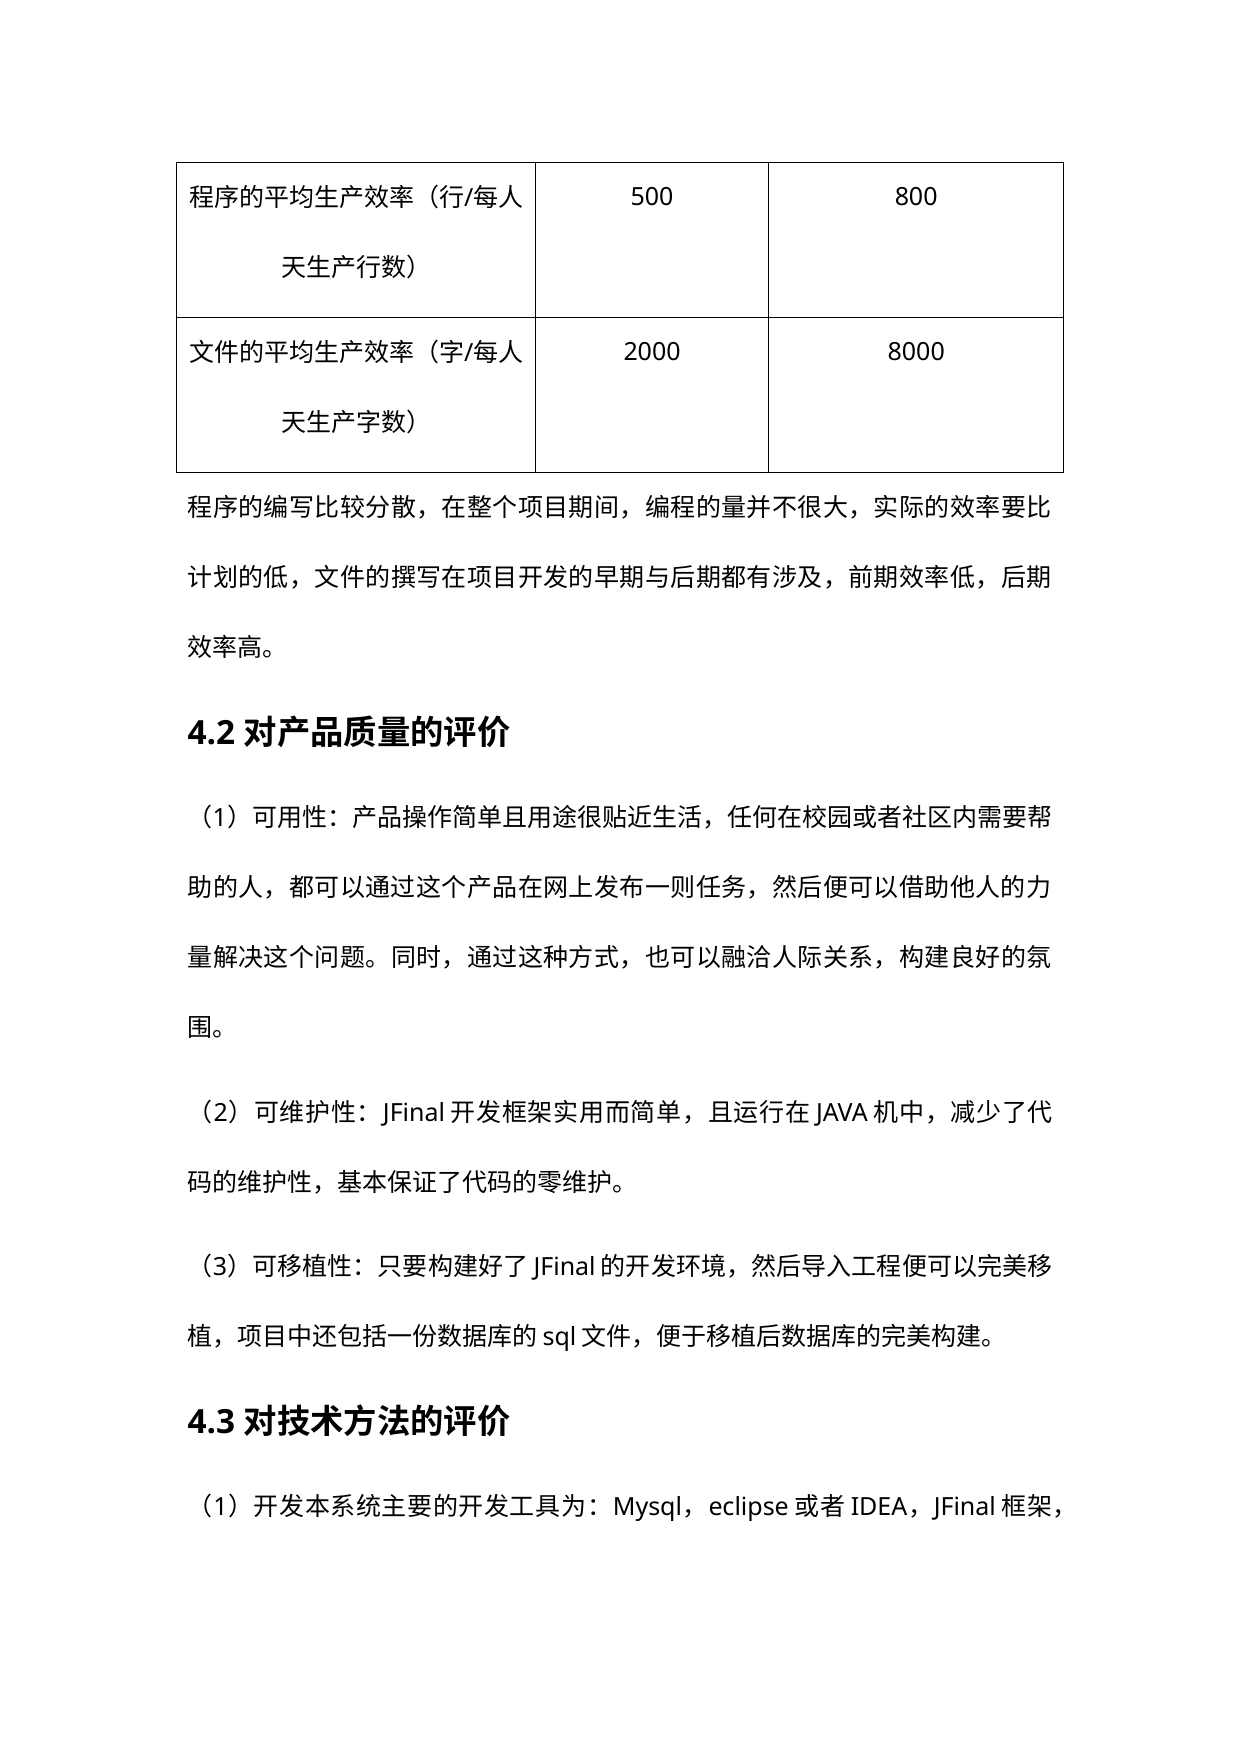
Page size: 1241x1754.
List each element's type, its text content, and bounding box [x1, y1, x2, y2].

table_cell 8000 [769, 318, 1063, 472]
table_cell 800 [769, 163, 1063, 317]
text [187, 1472, 1053, 1537]
text 4.2 对产品质量的评价 [187, 697, 1053, 762]
table_cell 程序的平均生产效率（行/每人天生产行数） [177, 163, 535, 317]
text （2）可维护性：JFinal开发框架实用而简单，且运行在JAVA机中，减少了代码的维护性，基本保证了代码的零维护。 [187, 1078, 1053, 1213]
text 程序的编写比较分散，在整个项目期间，编程的量并不很大，实际的效率要比计划的低，文件的撰写在项目开发的早期与后期都有涉及，前期效率低，后期效率高。 [187, 473, 1053, 678]
text （1）可用性：产品操作简单且用途很贴近生活，任何在校园或者社区内需要帮助的人，都可以通过这个产品在网上发布一则任务，然后便可以借助他人的力量解决这个问题。同时，通过这种方式，也可以融洽人际关系，构建良好的氛围。 [187, 783, 1053, 1058]
table_cell 2000 [536, 318, 768, 472]
text （3）可移植性：只要构建好了JFinal的开发环境，然后导入工程便可以完美移植，项目中还包括一份数据库的sql文件，便于移植后数据库的完美构建。 [187, 1232, 1053, 1367]
text 4.3 对技术方法的评价 [187, 1387, 1053, 1452]
table_cell 文件的平均生产效率（字/每人天生产字数） [177, 318, 535, 472]
table_cell 500 [536, 163, 768, 317]
